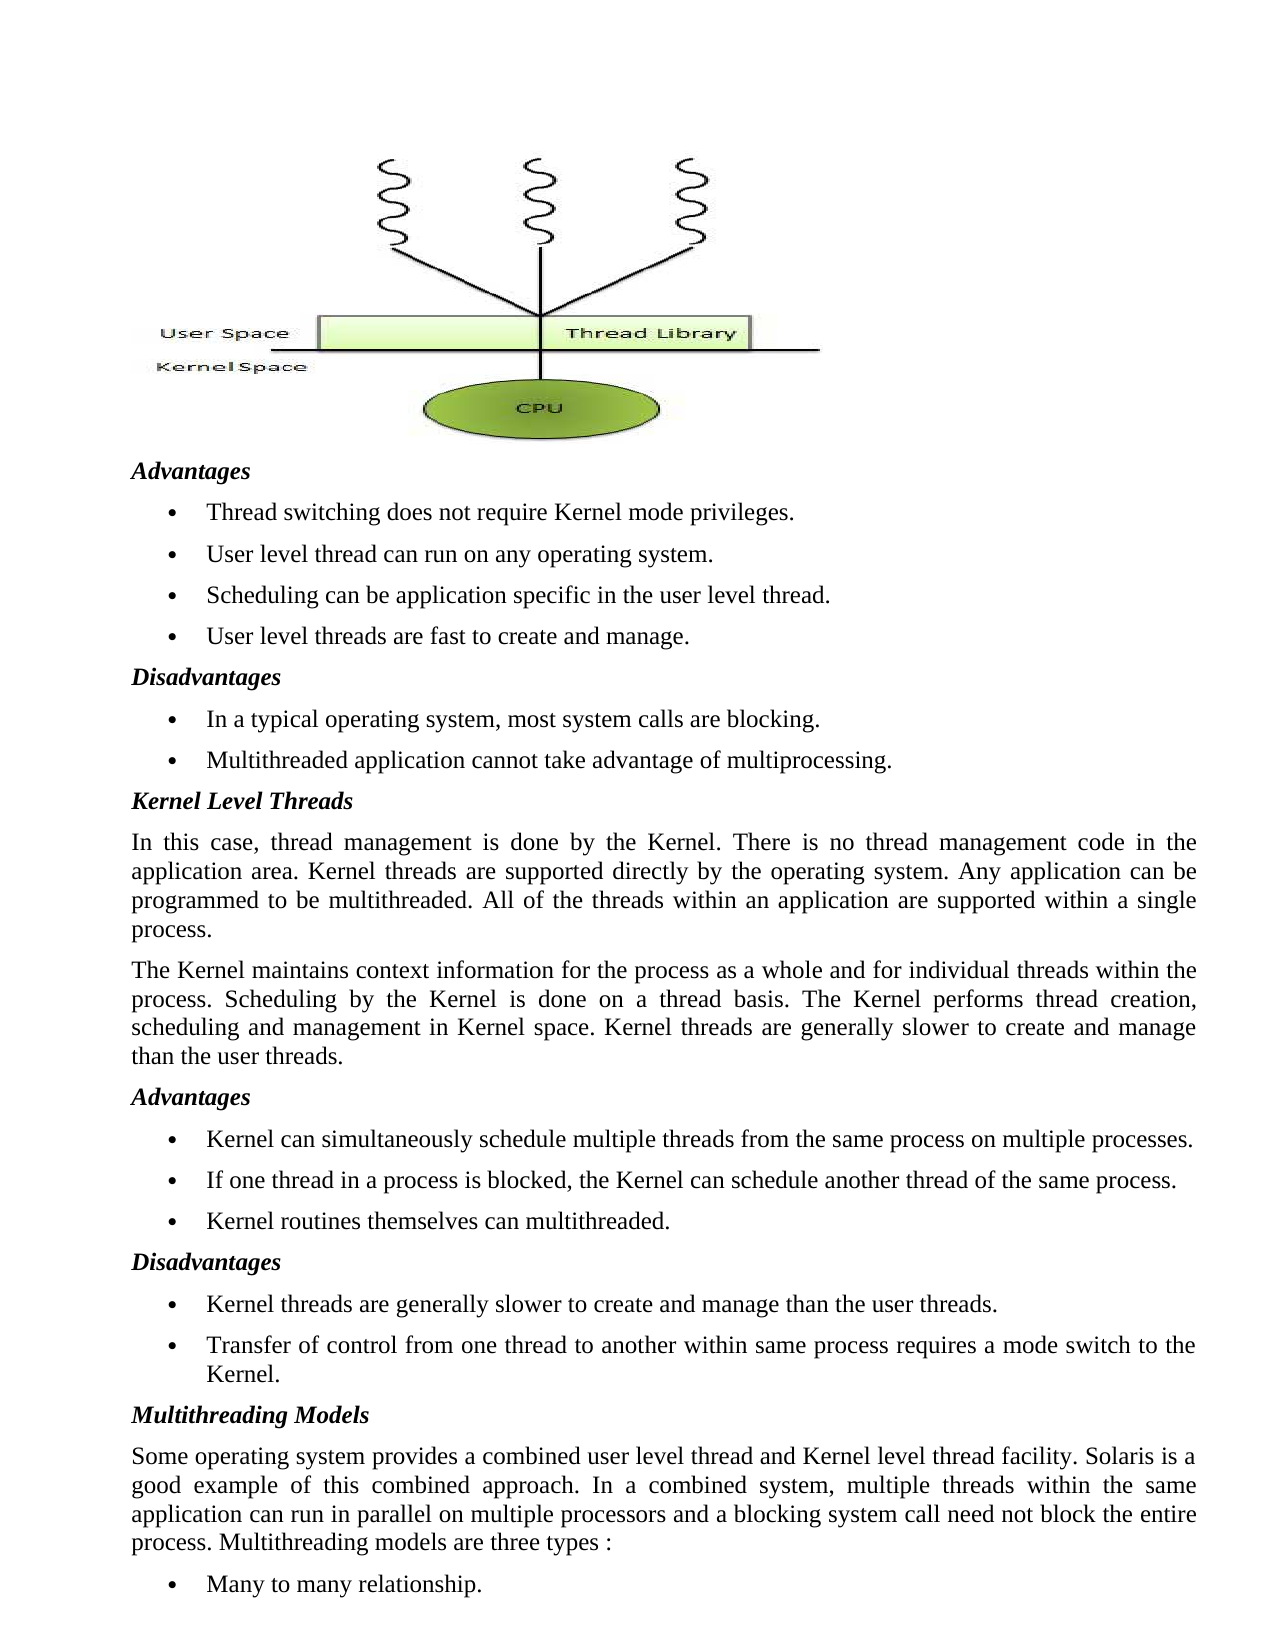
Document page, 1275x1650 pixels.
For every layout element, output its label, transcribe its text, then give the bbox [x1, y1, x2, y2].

text In this case, thread management is done by the Kernel. There is no thread management code in the application area. Kernel threads are supported directly by the operating system. Any application can be programmed to be multithreaded. All of the threads within an application are supported within a single process. [131, 827, 1198, 942]
list In a typical operating system, most system calls are blocking. [169, 704, 1198, 732]
text Disadvantages [131, 662, 1198, 691]
list Thread switching does not require Kernel mode privileges. [169, 497, 1198, 526]
list If one thread in a process is blocked, the Kernel can schedule another thread of the same process. [169, 1165, 1198, 1194]
text Advantages [131, 1082, 1198, 1111]
list Transfer of control from one thread to another within same process requires a mode switch to the Kernel. [169, 1330, 1198, 1387]
text Some operating system provides a combined user level thread and Kernel level thread facility. Solaris is a good example of this combined approach. In a combined system, multiple threads within the same application can run in parallel on multiple processors and a blocking system call need not block the entire process. Multithreading models are three types : [131, 1441, 1198, 1556]
list Kernel routines themselves can multithreaded. [169, 1206, 1198, 1235]
list Kernel threads are generally slower to create and manage than the user threads. [169, 1289, 1198, 1317]
text Disadvantages [131, 1247, 1198, 1276]
text The Kernel maintains context information for the process as a whole and for individual threads within the process. Scheduling by the Kernel is done on a thread basis. The Kernel performs thread creation, scheduling and management in Kernel space. Kernel threads are generally slower to create and manage than the user threads. [131, 955, 1198, 1070]
list User level threads are fast to create and manage. [169, 621, 1198, 650]
text Multithreading Models [131, 1400, 1198, 1429]
text Advantages [131, 456, 1198, 485]
text Kernel Level Threads [131, 786, 1198, 815]
list Scheduling can be application specific in the user level thread. [169, 580, 1198, 609]
list Many to many relationship. [169, 1569, 1198, 1597]
picture [131, 143, 849, 444]
list Kernel can simultaneously schedule multiple threads from the same process on multiple processes. [169, 1124, 1198, 1152]
list Multithreaded application cannot take advantage of multiprocessing. [169, 745, 1198, 774]
list User level thread can run on any operating system. [169, 539, 1198, 567]
